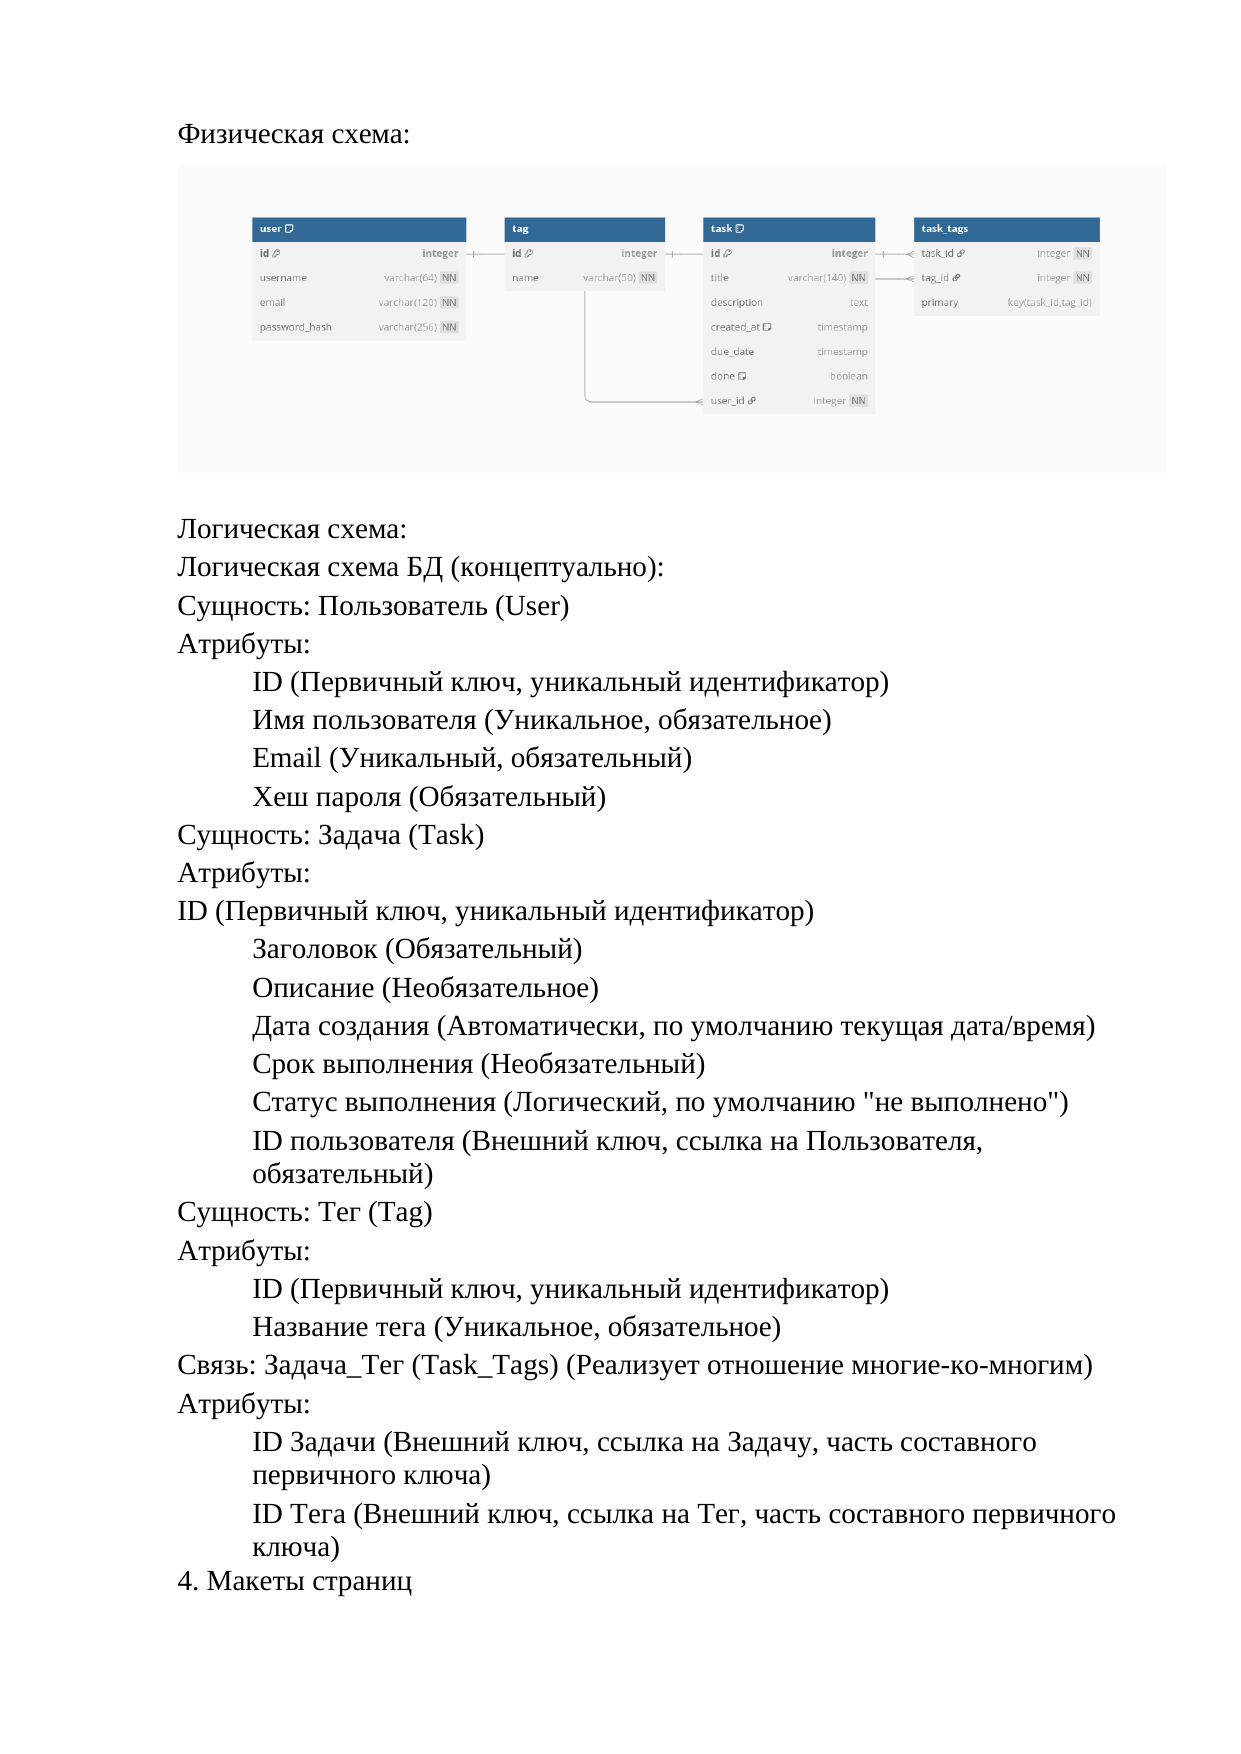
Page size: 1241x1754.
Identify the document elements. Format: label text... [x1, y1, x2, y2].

text ID Задачи (Внешний ключ, ссылка на Задачу, часть составного первичного ключа) [177, 1424, 1166, 1491]
text Срок выполнения (Необязательный) [177, 1046, 1166, 1080]
picture [177, 164, 1167, 473]
text Атрибуты: [177, 855, 1166, 889]
text ID пользователя (Внешний ключ, ссылка на Пользователя, обязательный) [177, 1123, 1166, 1190]
text Имя пользователя (Уникальное, обязательное) [177, 702, 1166, 736]
text Физическая схема: [177, 116, 1166, 149]
text Хеш пароля (Обязательный) [177, 779, 1166, 812]
text Сущность: Задача (Task) [177, 817, 1166, 851]
text Логическая схема: [177, 511, 1166, 545]
text ID (Первичный ключ, уникальный идентификатор) [177, 664, 1166, 698]
text Название тега (Уникальное, обязательное) [177, 1309, 1166, 1343]
text Статус выполнения (Логический, по умолчанию "не выполнено") [177, 1084, 1166, 1118]
list Макеты страниц [177, 1563, 412, 1596]
text Атрибуты: [177, 1386, 1166, 1419]
text ID Тега (Внешний ключ, ссылка на Тег, часть составного первичного ключа) [177, 1496, 1166, 1563]
text Сущность: Пользователь (User) [177, 588, 1166, 621]
text ID (Первичный ключ, уникальный идентификатор) [177, 893, 1166, 927]
text Атрибуты: [177, 1233, 1166, 1266]
text Связь: Задача_Тег (Task_Tags) (Реализует отношение многие-ко-многим) [177, 1347, 1166, 1381]
text Email (Уникальный, обязательный) [177, 741, 1166, 774]
text Атрибуты: [177, 626, 1166, 659]
text Сущность: Тег (Tag) [177, 1194, 1166, 1228]
text Заголовок (Обязательный) [177, 932, 1166, 965]
text Логическая схема БД (концептуально): [177, 549, 1166, 583]
text ID (Первичный ключ, уникальный идентификатор) [177, 1271, 1166, 1304]
text Описание (Необязательное) [177, 970, 1166, 1003]
text Дата создания (Автоматически, по умолчанию текущая дата/время) [177, 1008, 1166, 1042]
